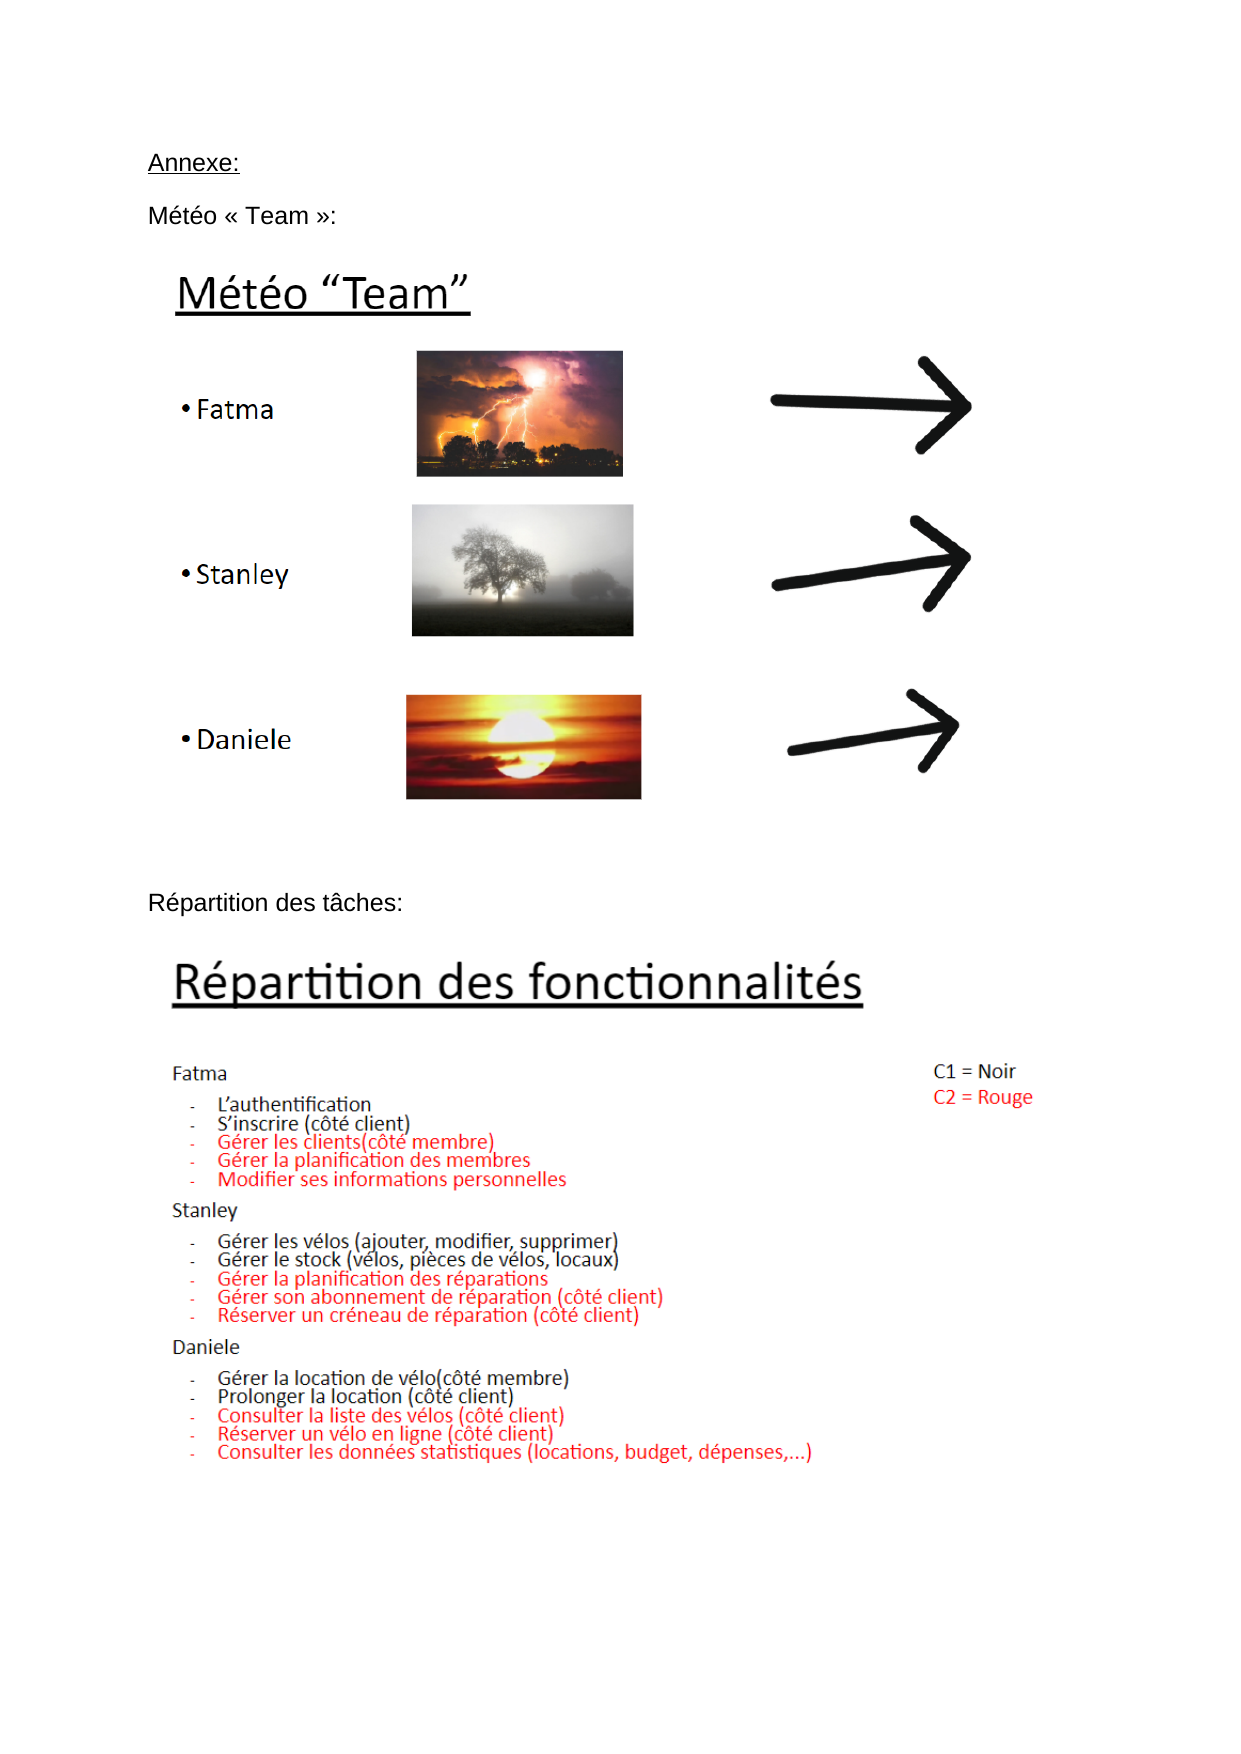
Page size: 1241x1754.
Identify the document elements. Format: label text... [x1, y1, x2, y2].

picture [147, 255, 1093, 822]
picture [147, 936, 1093, 1493]
text Annexe: [148, 148, 1093, 176]
text Météo « Team »: [148, 201, 1093, 230]
text Répartition des tâches: [148, 888, 1093, 917]
